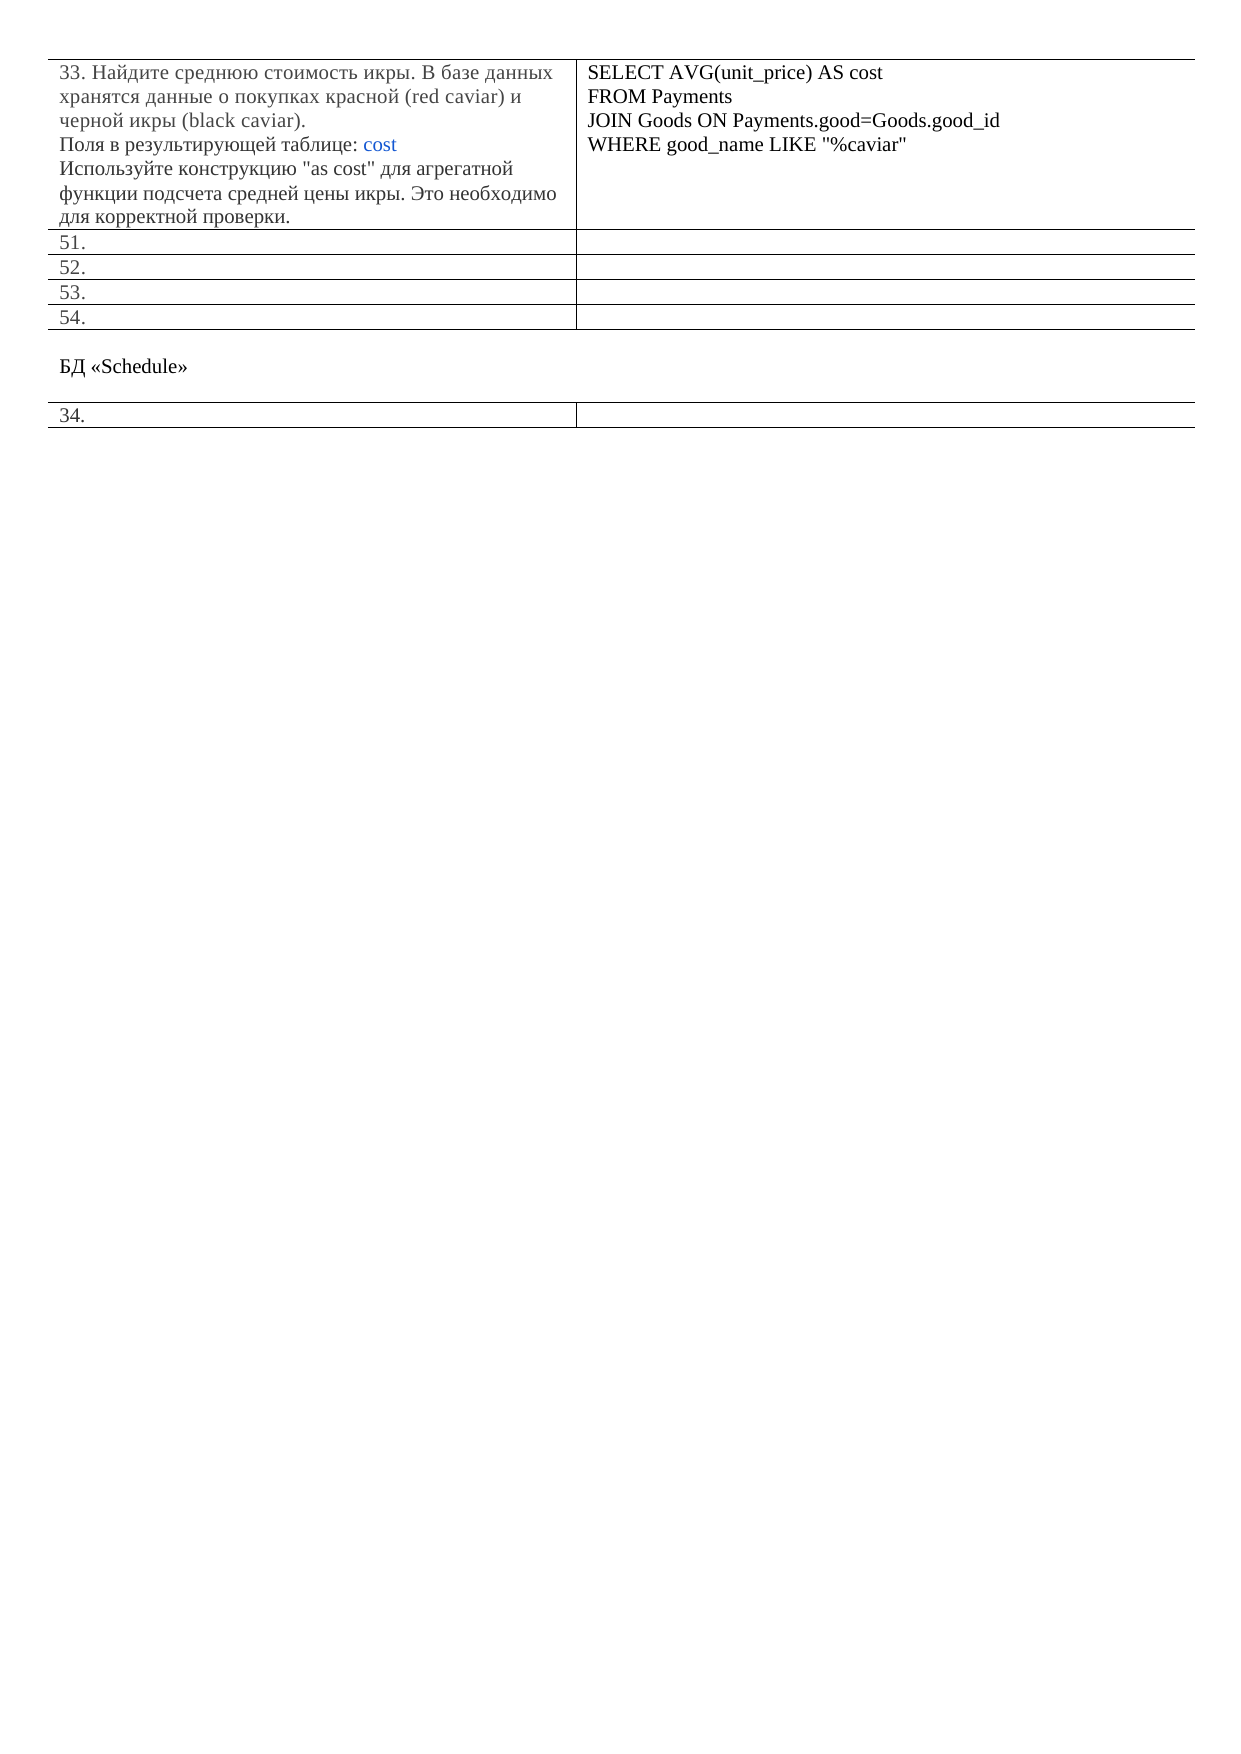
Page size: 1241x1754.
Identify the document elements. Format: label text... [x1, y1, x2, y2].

table_cell 53. [48, 280, 576, 304]
table_cell 33. Найдите среднюю стоимость икры. В базе данных хранятся данные о покупках красной (red caviar) и черной икры (black caviar). Поля в результирующей таблице: cost Используйте конструкцию "as cost" для агрегатной функции подсчета средней цены икры. Это необходимо для корректной проверки. [48, 60, 576, 228]
table_cell [577, 305, 1195, 329]
table_cell 51. [48, 230, 576, 254]
table_cell 52. [48, 255, 576, 279]
table_cell [577, 255, 1195, 279]
table_header [577, 403, 1195, 427]
table_cell 54. [48, 305, 576, 329]
text БД «Schedule» [59, 354, 1181, 378]
table_cell SELECT AVG(unit_price) AS cost FROM Payments JOIN Goods ON Payments.good=Goods.good_id WHERE good_name LIKE "%caviar" [577, 60, 1195, 228]
table_header 34. [48, 403, 576, 427]
table_cell [577, 280, 1195, 304]
table_cell [577, 230, 1195, 254]
